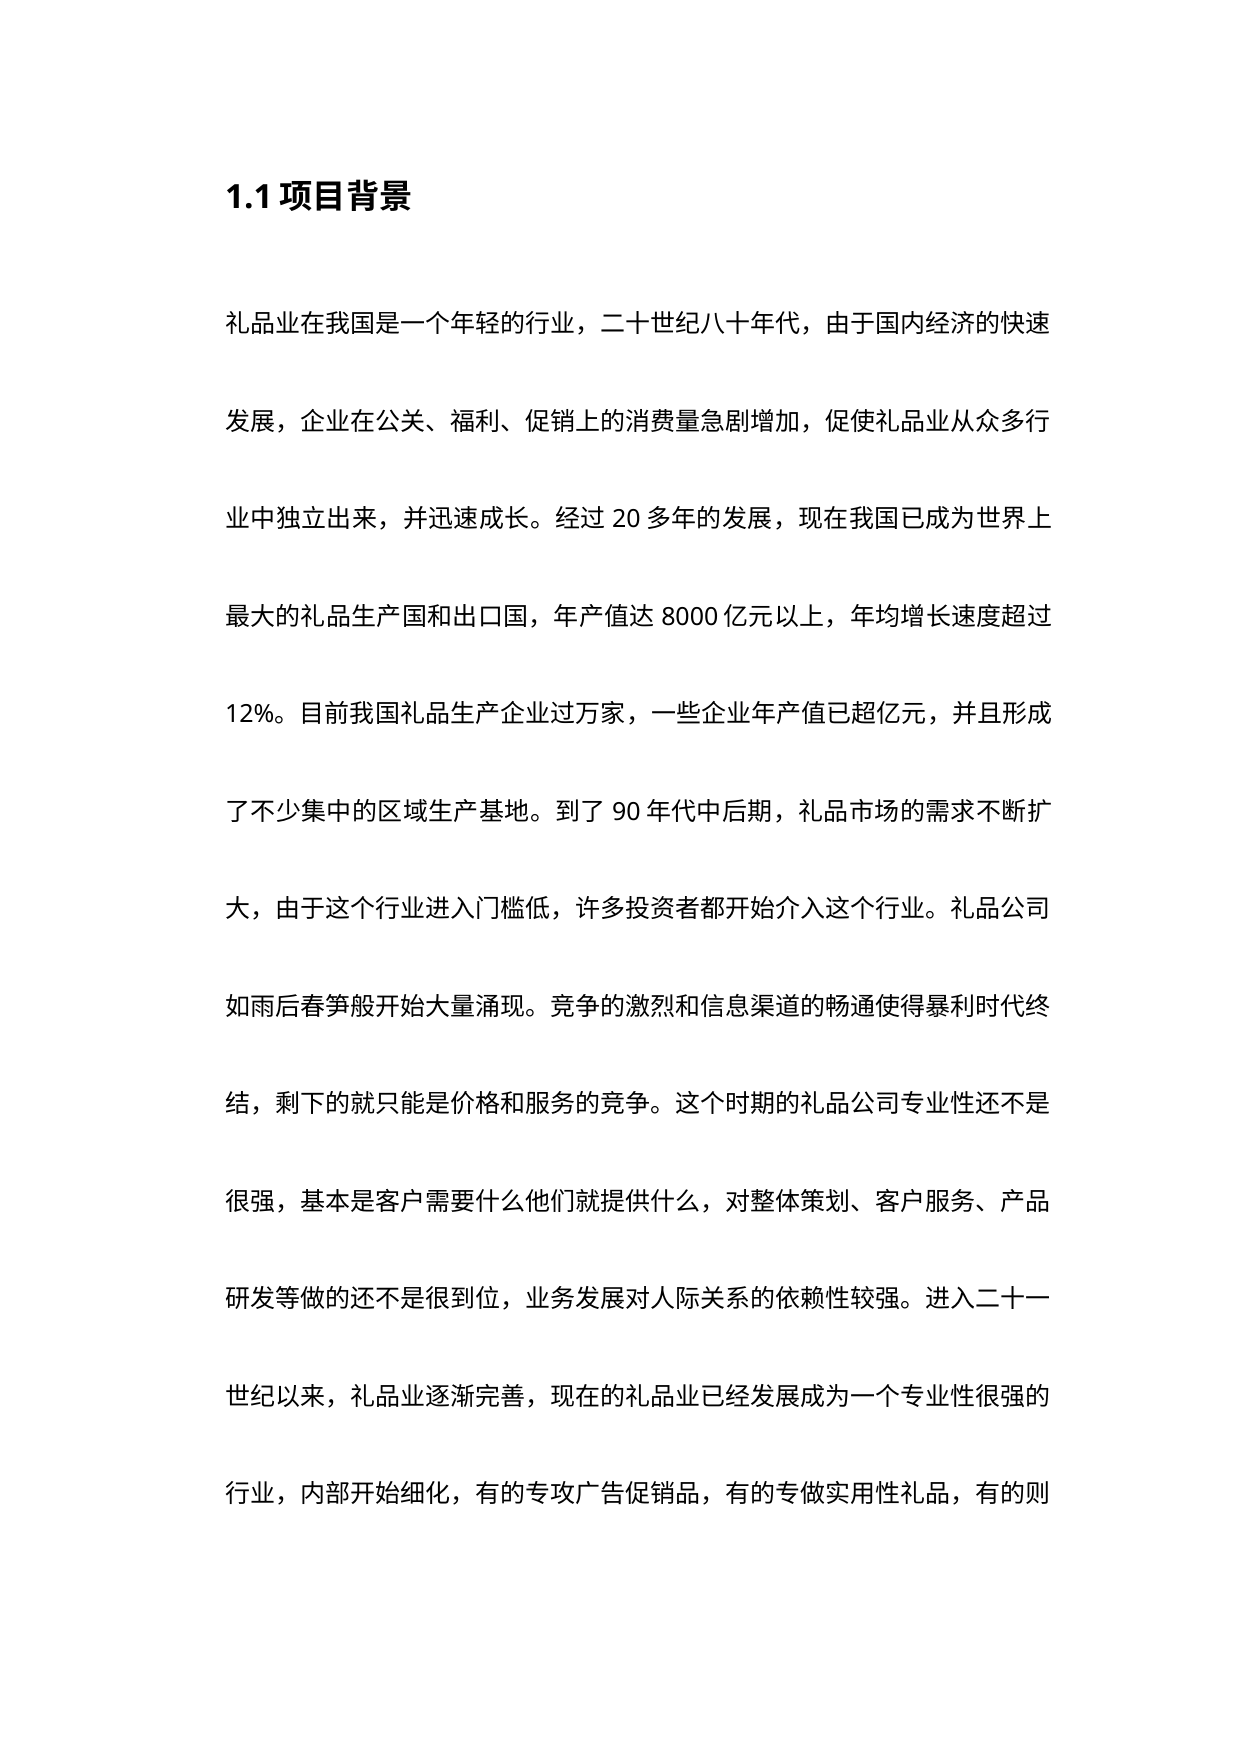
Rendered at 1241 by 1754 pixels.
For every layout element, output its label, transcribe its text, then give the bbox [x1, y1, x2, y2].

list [225, 289, 1053, 1524]
subtitle 1.1项目背景 [225, 162, 1053, 227]
